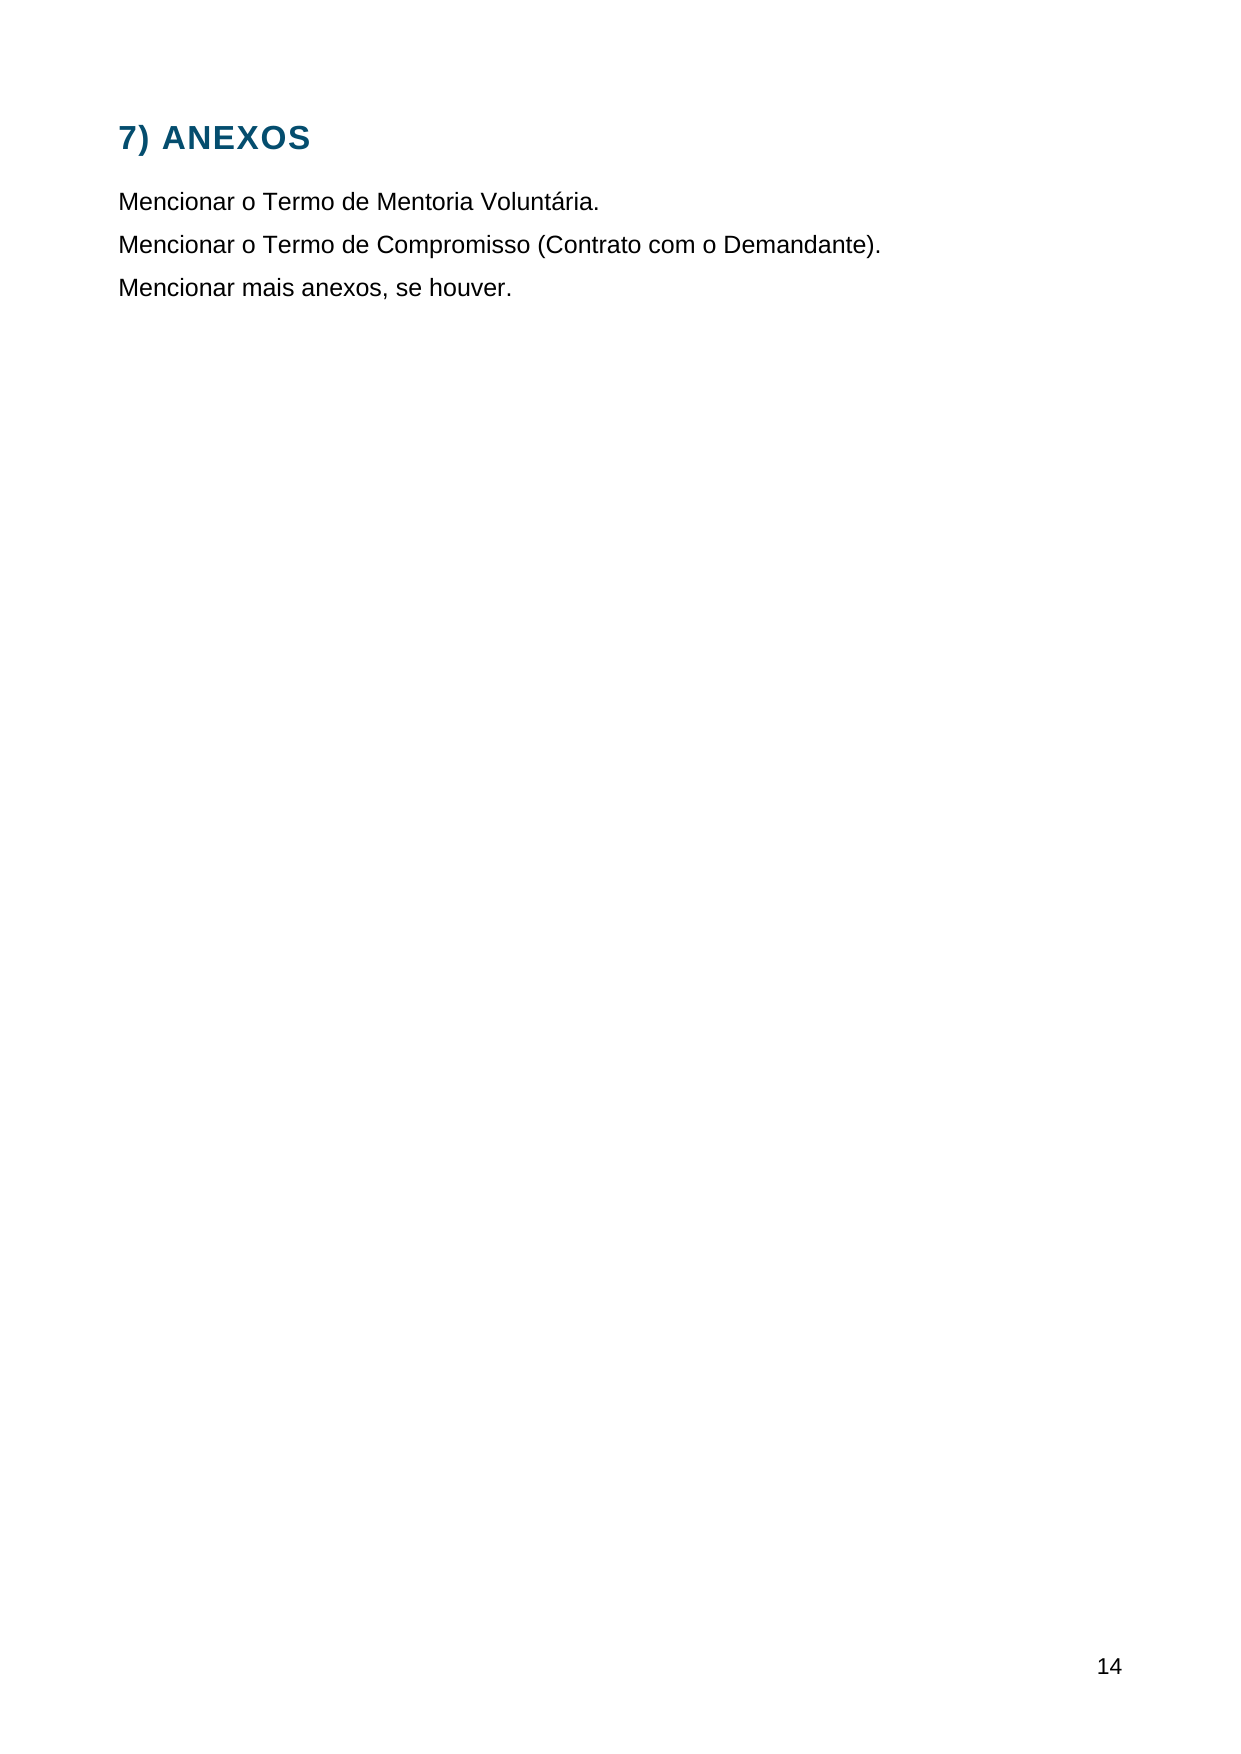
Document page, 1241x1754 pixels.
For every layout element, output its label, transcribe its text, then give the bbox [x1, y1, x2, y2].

text Mencionar o Termo de Compromisso (Contrato com o Demandante). [118, 230, 1122, 259]
text Mencionar o Termo de Mentoria Voluntária. [118, 187, 1122, 216]
subtitle 7) ANEXOS [118, 118, 1122, 157]
text Mencionar mais anexos, se houver. [118, 273, 1122, 302]
